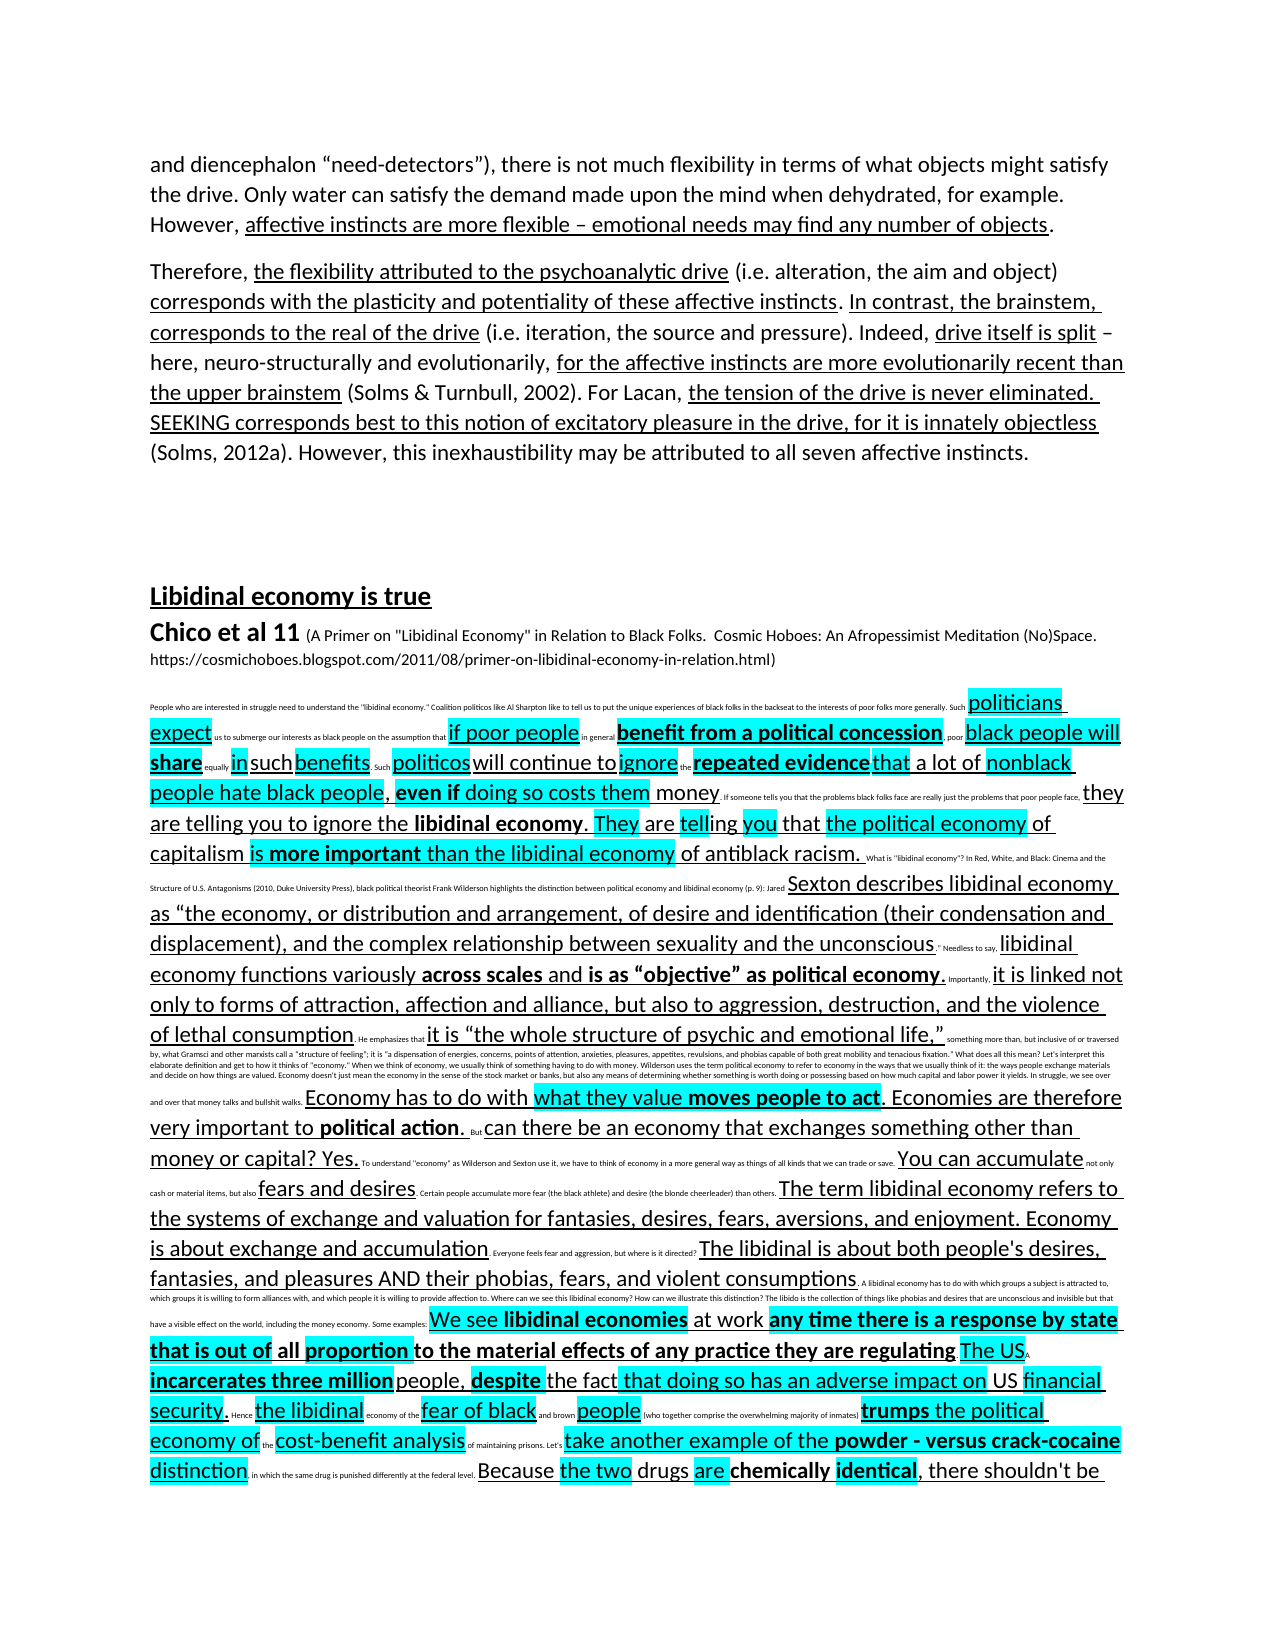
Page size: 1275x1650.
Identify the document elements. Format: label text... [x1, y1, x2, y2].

text Chico et al 11 (A Primer on "Libidinal Economy" in Relation to Black Folks. Cosmic Hoboes: An Afropessimist Meditation (No)Space. https://cosmichoboes.blogspot.com/2011/08/primer-on-libidinal-economy-in-relation.html) [150, 615, 1125, 670]
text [150, 150, 1125, 238]
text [150, 688, 1125, 1485]
text Therefore, the flexibility attributed to the psychoanalytic drive (i.e. alteration, the aim and object) corresponds with the plasticity and potentiality of these affective instincts. In contrast, the brainstem, corresponds to the real of the drive (i.e. iteration, the source and pressure). Indeed, drive itself is split – here, neuro-structurally and evolutionarily, for the affective instincts are more evolutionarily recent than the upper brainstem (Solms & Turnbull, 2002). For Lacan, the tension of the drive is never eliminated. SEEKING corresponds best to this notion of excitatory pleasure in the drive, for it is innately objectless (Solms, 2012a). However, this inexhaustibility may be attributed to all seven affective instincts. [150, 257, 1125, 467]
subtitle Libidinal economy is true [150, 579, 1125, 612]
